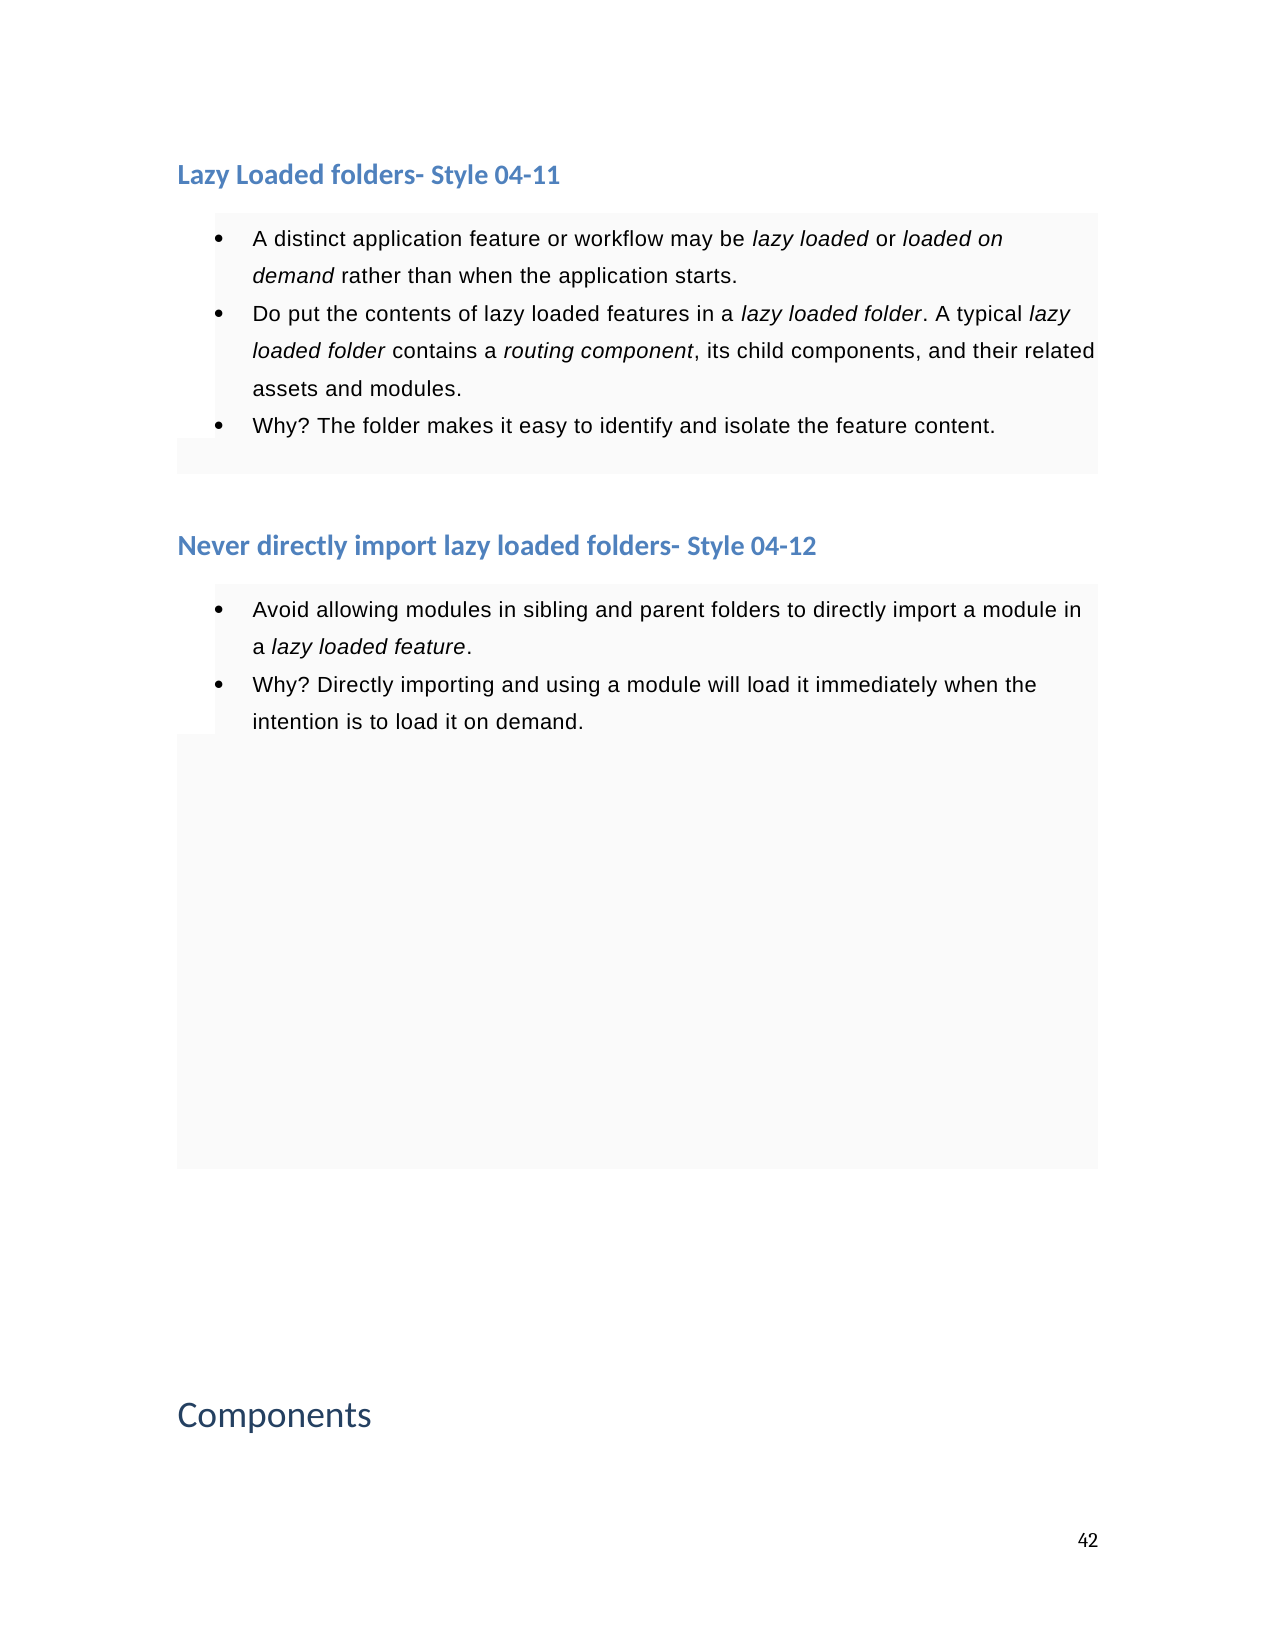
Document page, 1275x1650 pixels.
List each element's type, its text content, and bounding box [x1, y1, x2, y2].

list Avoid allowing modules in sibling and parent folders to directly import a module in a lazy loaded feature. [215, 584, 1098, 659]
list Do put the contents of lazy loaded features in a lazy loaded folder. A typical lazy loaded folder contains a routing component, its child components, and their related assets and modules. [215, 288, 1098, 401]
list A distinct application feature or workflow may be lazy loaded or loaded on demand rather than when the application starts. [215, 213, 1098, 288]
subtitle Never directly import lazy loaded folders- Style 04-12 [177, 527, 1098, 562]
subtitle Components [177, 1391, 1098, 1436]
list Why? The folder makes it easy to identify and isolate the feature content. [215, 401, 1098, 438]
list Why? Directly importing and using a module will load it immediately when the intention is to load it on demand. [215, 659, 1098, 734]
subtitle Lazy Loaded folders- Style 04-11 [177, 156, 1098, 192]
